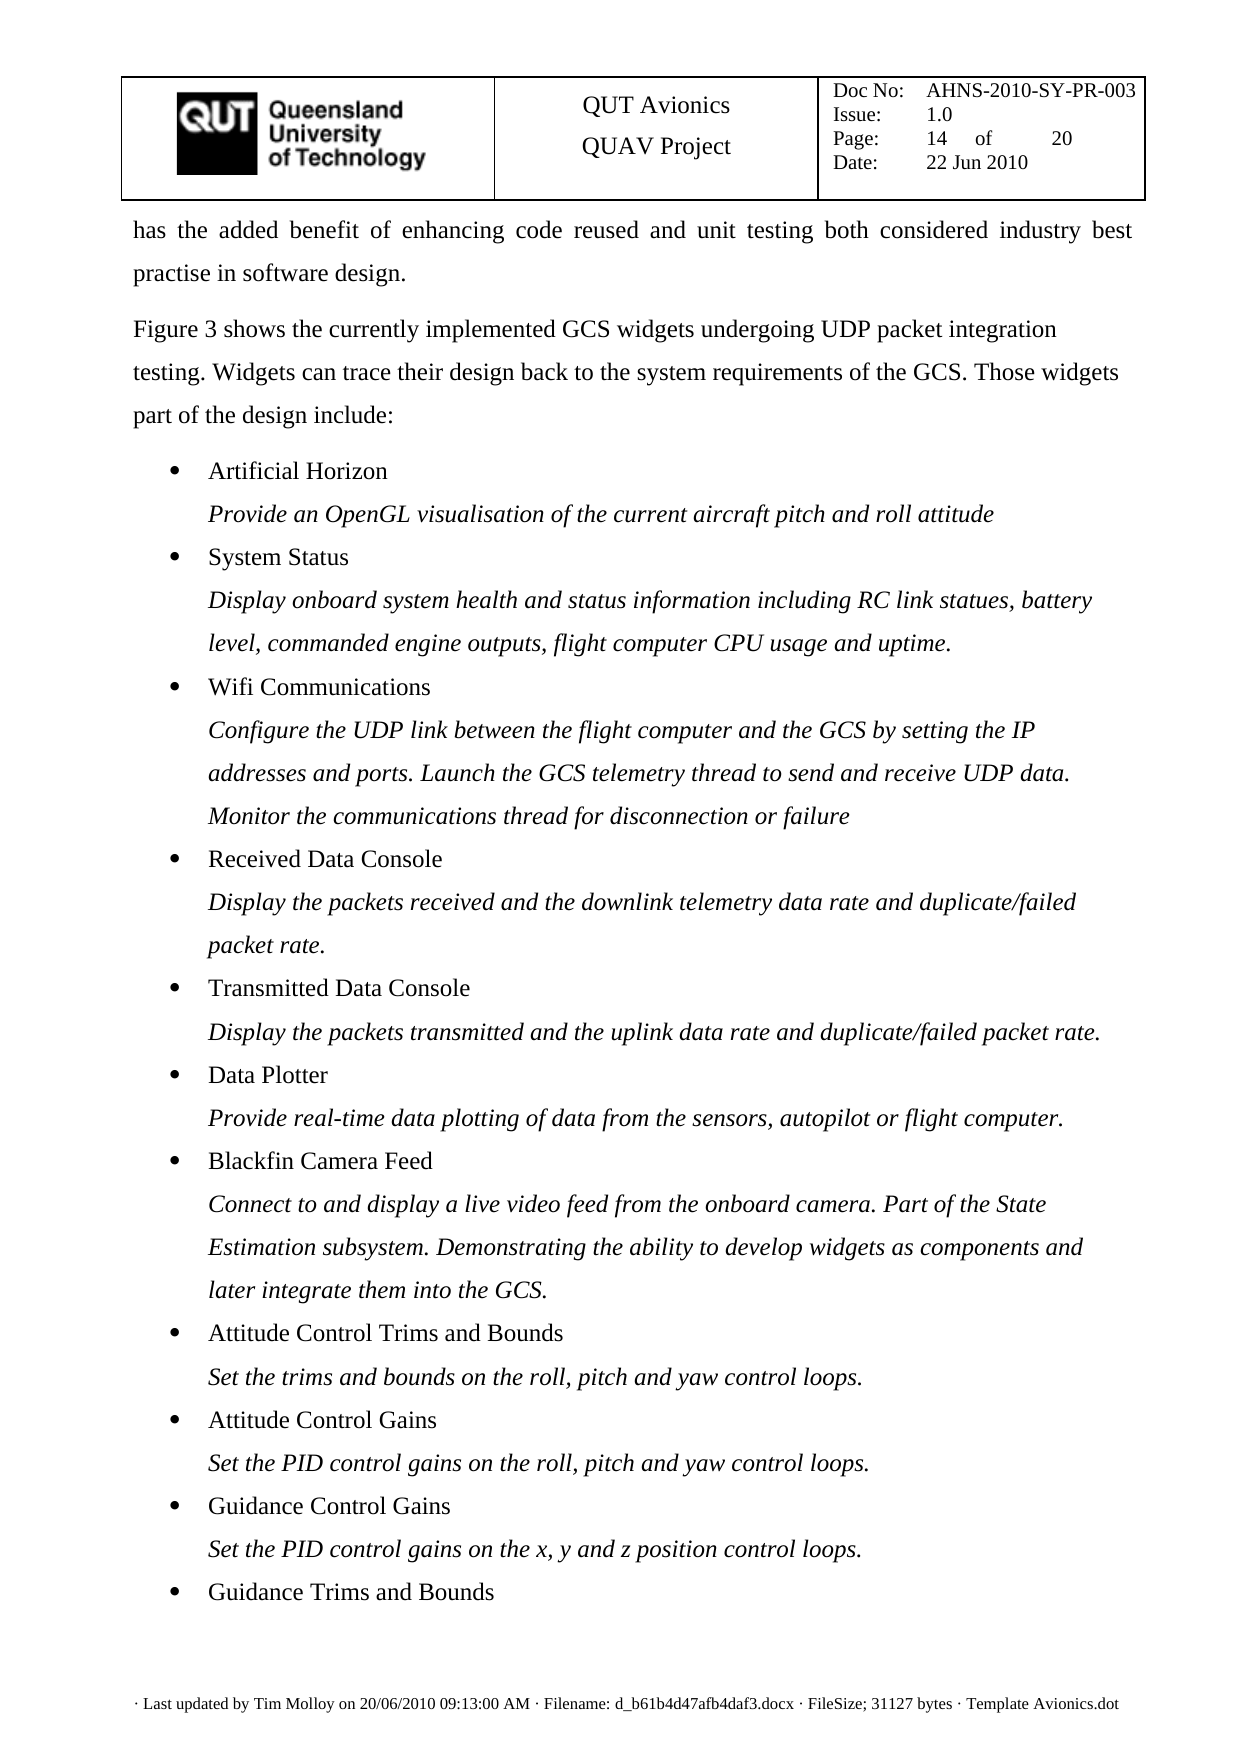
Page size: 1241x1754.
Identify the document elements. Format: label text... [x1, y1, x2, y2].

picture [176, 83, 469, 175]
list Data Plotter [170, 1060, 1134, 1088]
list Blackfin Camera Feed [170, 1146, 1134, 1175]
list System Status Display onboard system health and status information including RC link statues, battery level, commanded engine outputs, flight computer CPU usage and uptime. [170, 542, 1134, 657]
list Artificial Horizon Provide an OpenGL visualisation of the current aircraft pitch and roll attitude [170, 456, 1134, 528]
list Attitude Control Gains Set the PID control gains on the roll, pitch and yaw control loops. [170, 1405, 1134, 1477]
text Figure 3 shows the currently implemented GCS widgets undergoing UDP packet integration testing. Widgets can trace their design back to the system requirements of the GCS. Those widgets part of the design include: [133, 314, 1134, 429]
list Transmitted Data Console Display the packets transmitted and the uplink data rate and duplicate/failed packet rate. [170, 973, 1134, 1045]
list Connect to and display a live video feed from the onboard camera. Part of the State Estimation subsystem. Demonstrating the ability to develop widgets as components and later integrate them into the GCS. [208, 1189, 1134, 1304]
list Guidance Control Gains Set the PID control gains on the x, y and z position control loops. [170, 1491, 1134, 1563]
list Provide real-time data plotting of data from the sensors, autopilot or flight computer. [208, 1103, 1134, 1132]
list Attitude Control Trims and Bounds Set the trims and bounds on the roll, pitch and yaw control loops. [170, 1318, 1134, 1390]
list Guidance Trims and Bounds Set the trims and bounds of the x, y and z position control loops. [170, 1577, 1134, 1606]
list Received Data Console Display the packets received and the downlink telemetry data rate and duplicate/failed packet rate. [170, 844, 1134, 959]
list Wifi Communications Configure the UDP link between the flight computer and the GCS by setting the IP addresses and ports. Launch the GCS telemetry thread to send and receive UDP data. Monitor the communications thread for disconnection or failure [170, 672, 1134, 830]
